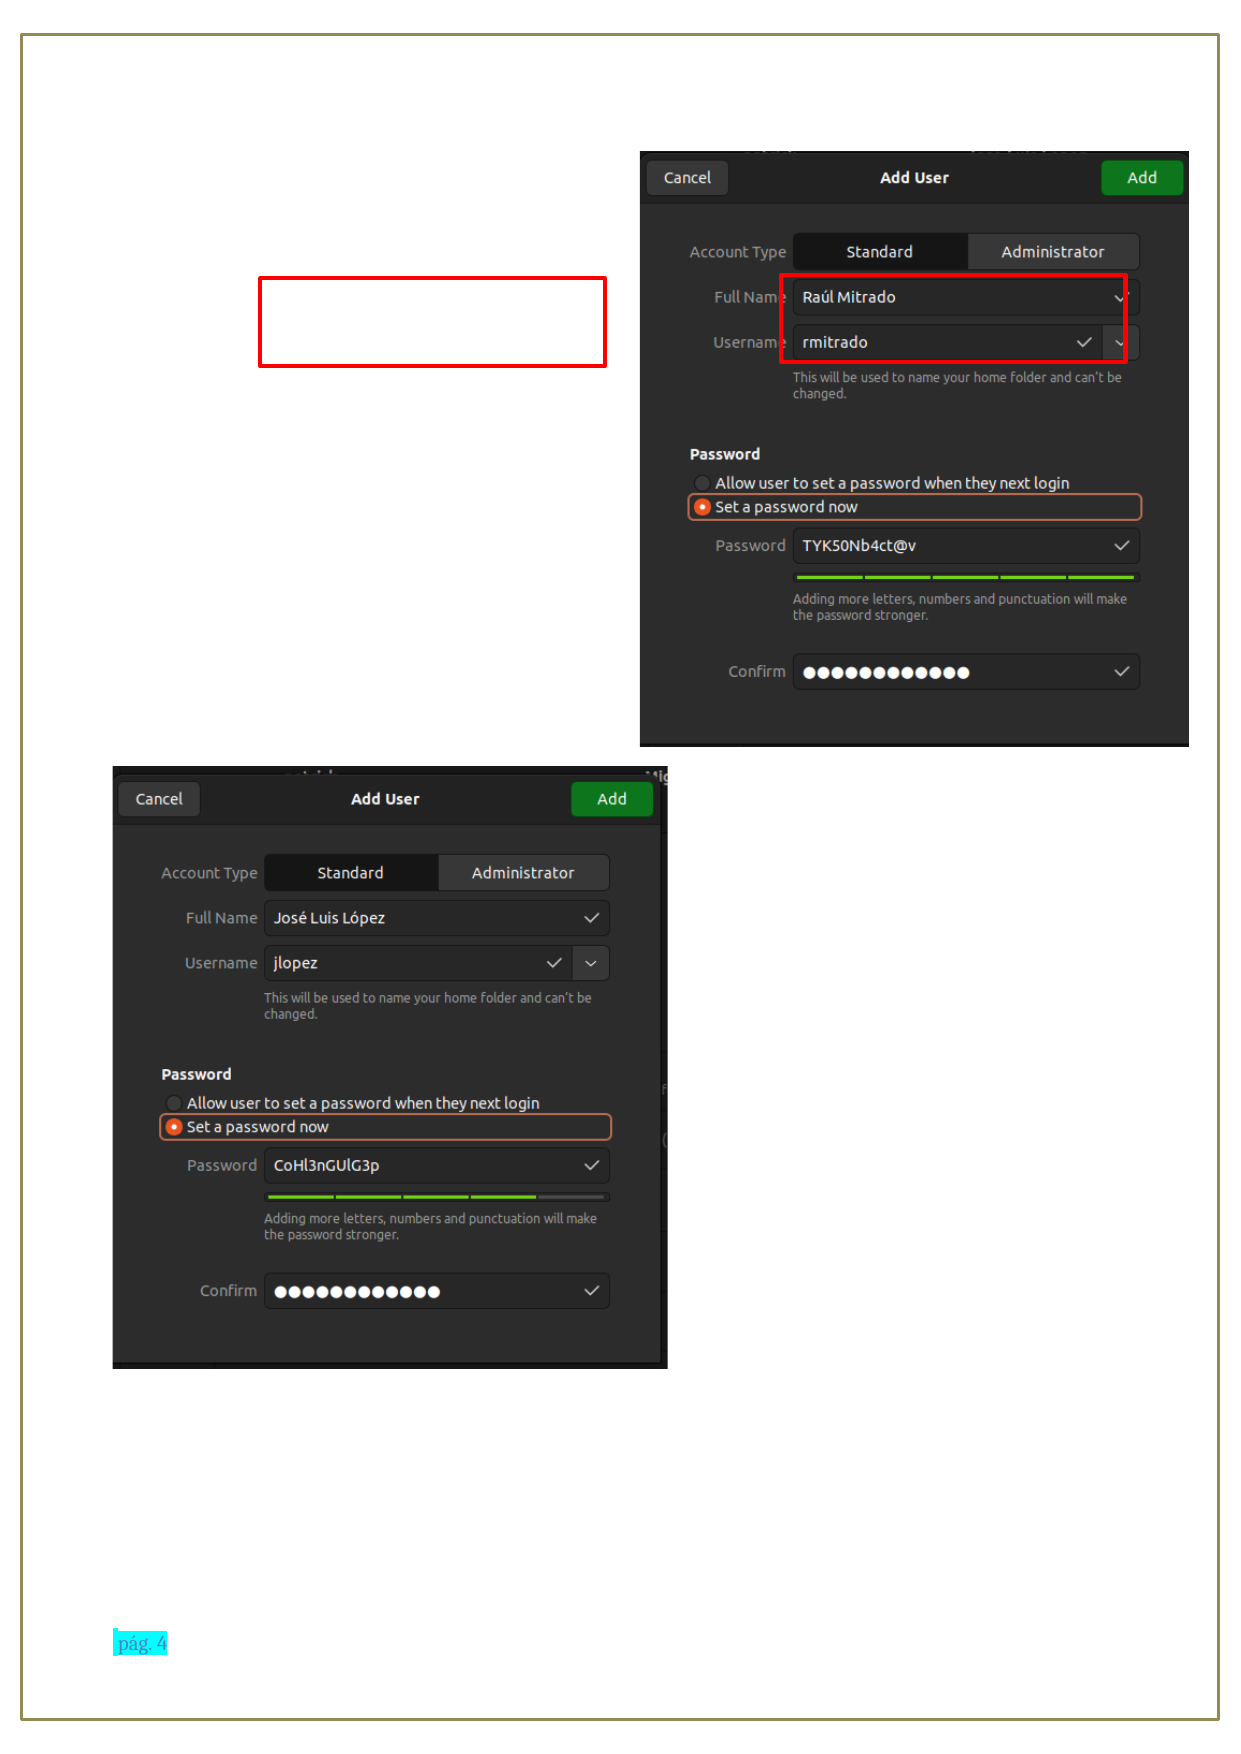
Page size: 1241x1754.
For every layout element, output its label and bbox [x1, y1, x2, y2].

picture [112, 766, 668, 1369]
picture [638, 151, 1189, 746]
